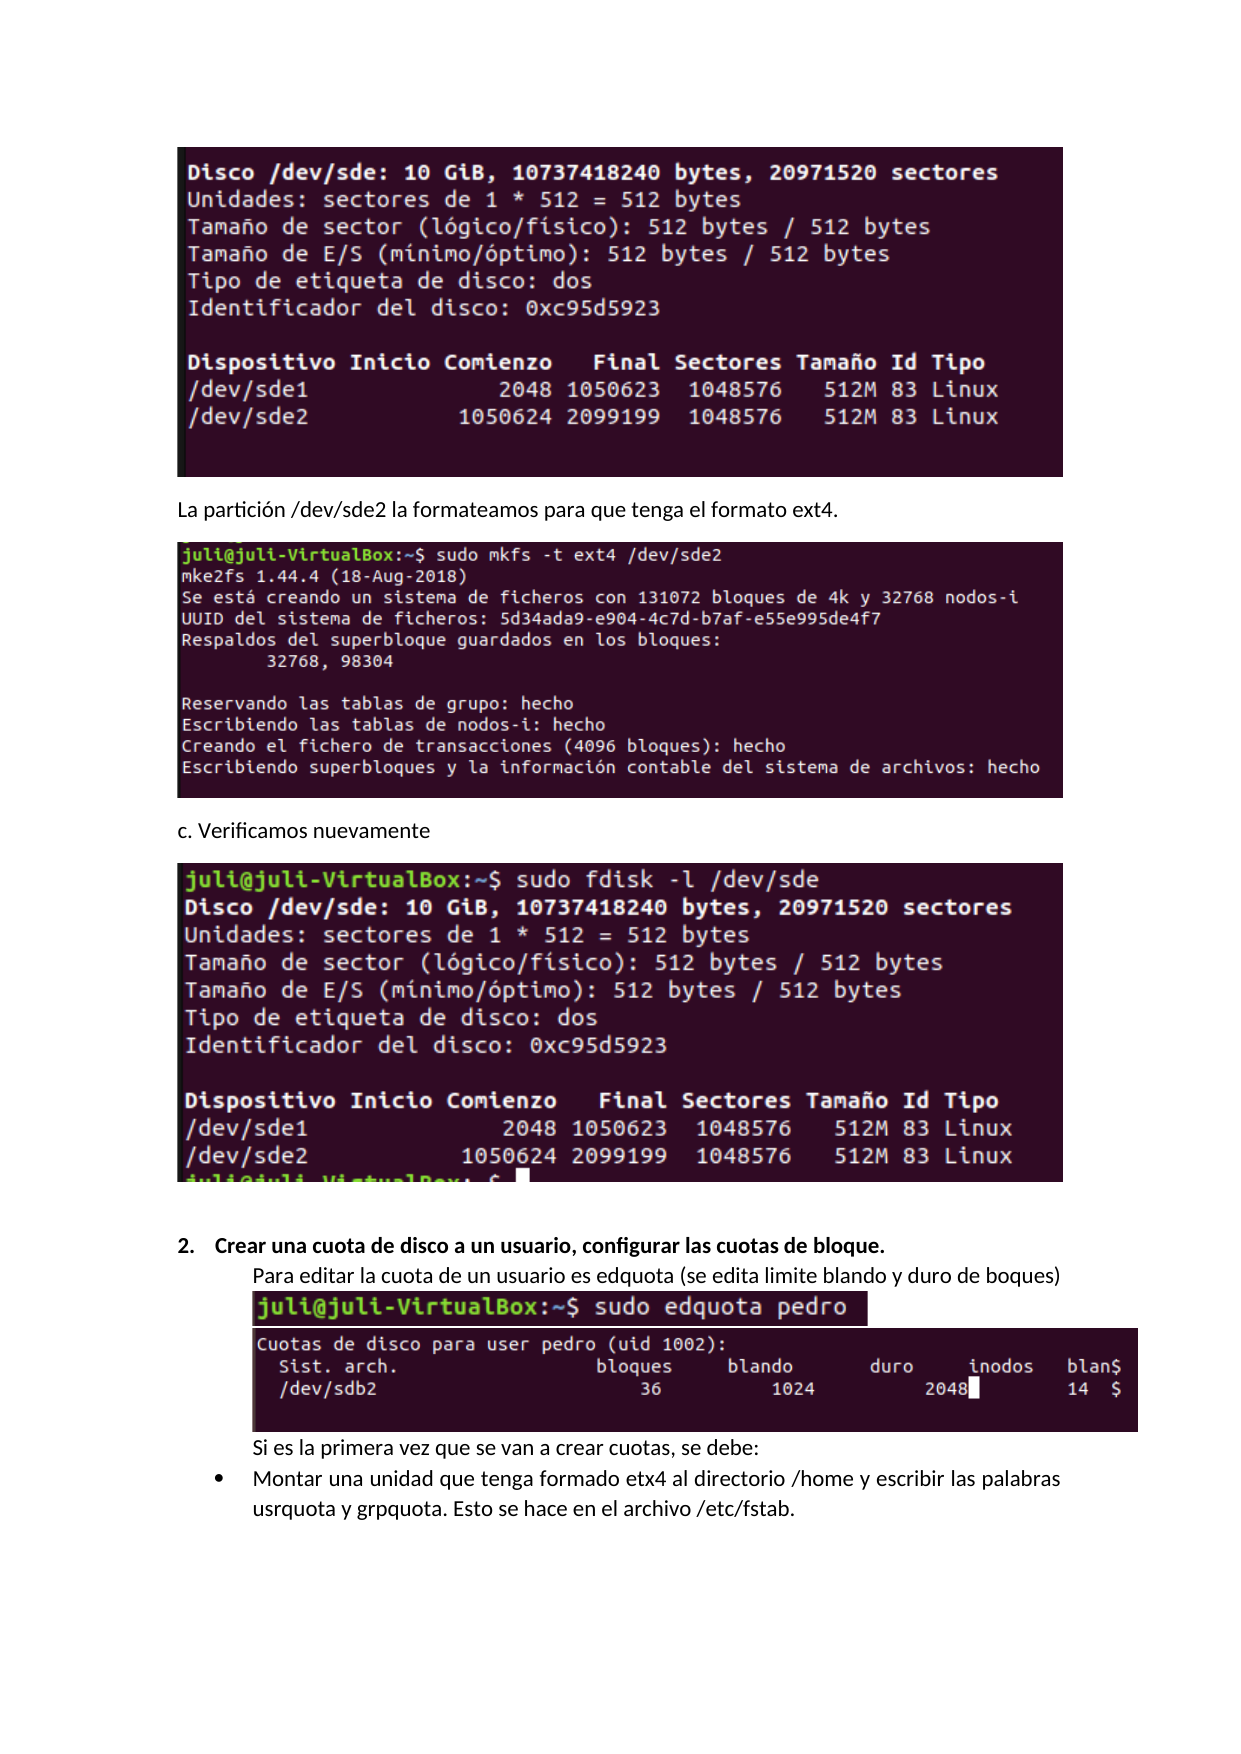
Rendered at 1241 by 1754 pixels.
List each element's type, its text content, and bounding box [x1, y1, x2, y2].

picture [252, 1328, 1138, 1432]
list Si es la primera vez que se van a crear cuotas, se debe: [252, 1433, 1063, 1462]
text c. Verificamos nuevamente [177, 816, 1063, 844]
picture [177, 863, 1063, 1182]
picture [252, 1291, 868, 1326]
picture [177, 147, 1063, 477]
picture [177, 542, 1063, 798]
text La partición /dev/sde2 la formateamos para que tenga el formato ext4. [177, 495, 1063, 523]
list Para editar la cuota de un usuario es edquota (se edita limite blando y duro de boques) [252, 1261, 1063, 1289]
list Crear una cuota de disco a un usuario, configurar las cuotas de bloque. [177, 1231, 1063, 1259]
list Montar una unidad que tenga formado etx4 al directorio /home y escribir las palabras usrquota y grpquota. Esto se hace en el archivo /etc/fstab. [215, 1464, 1063, 1522]
